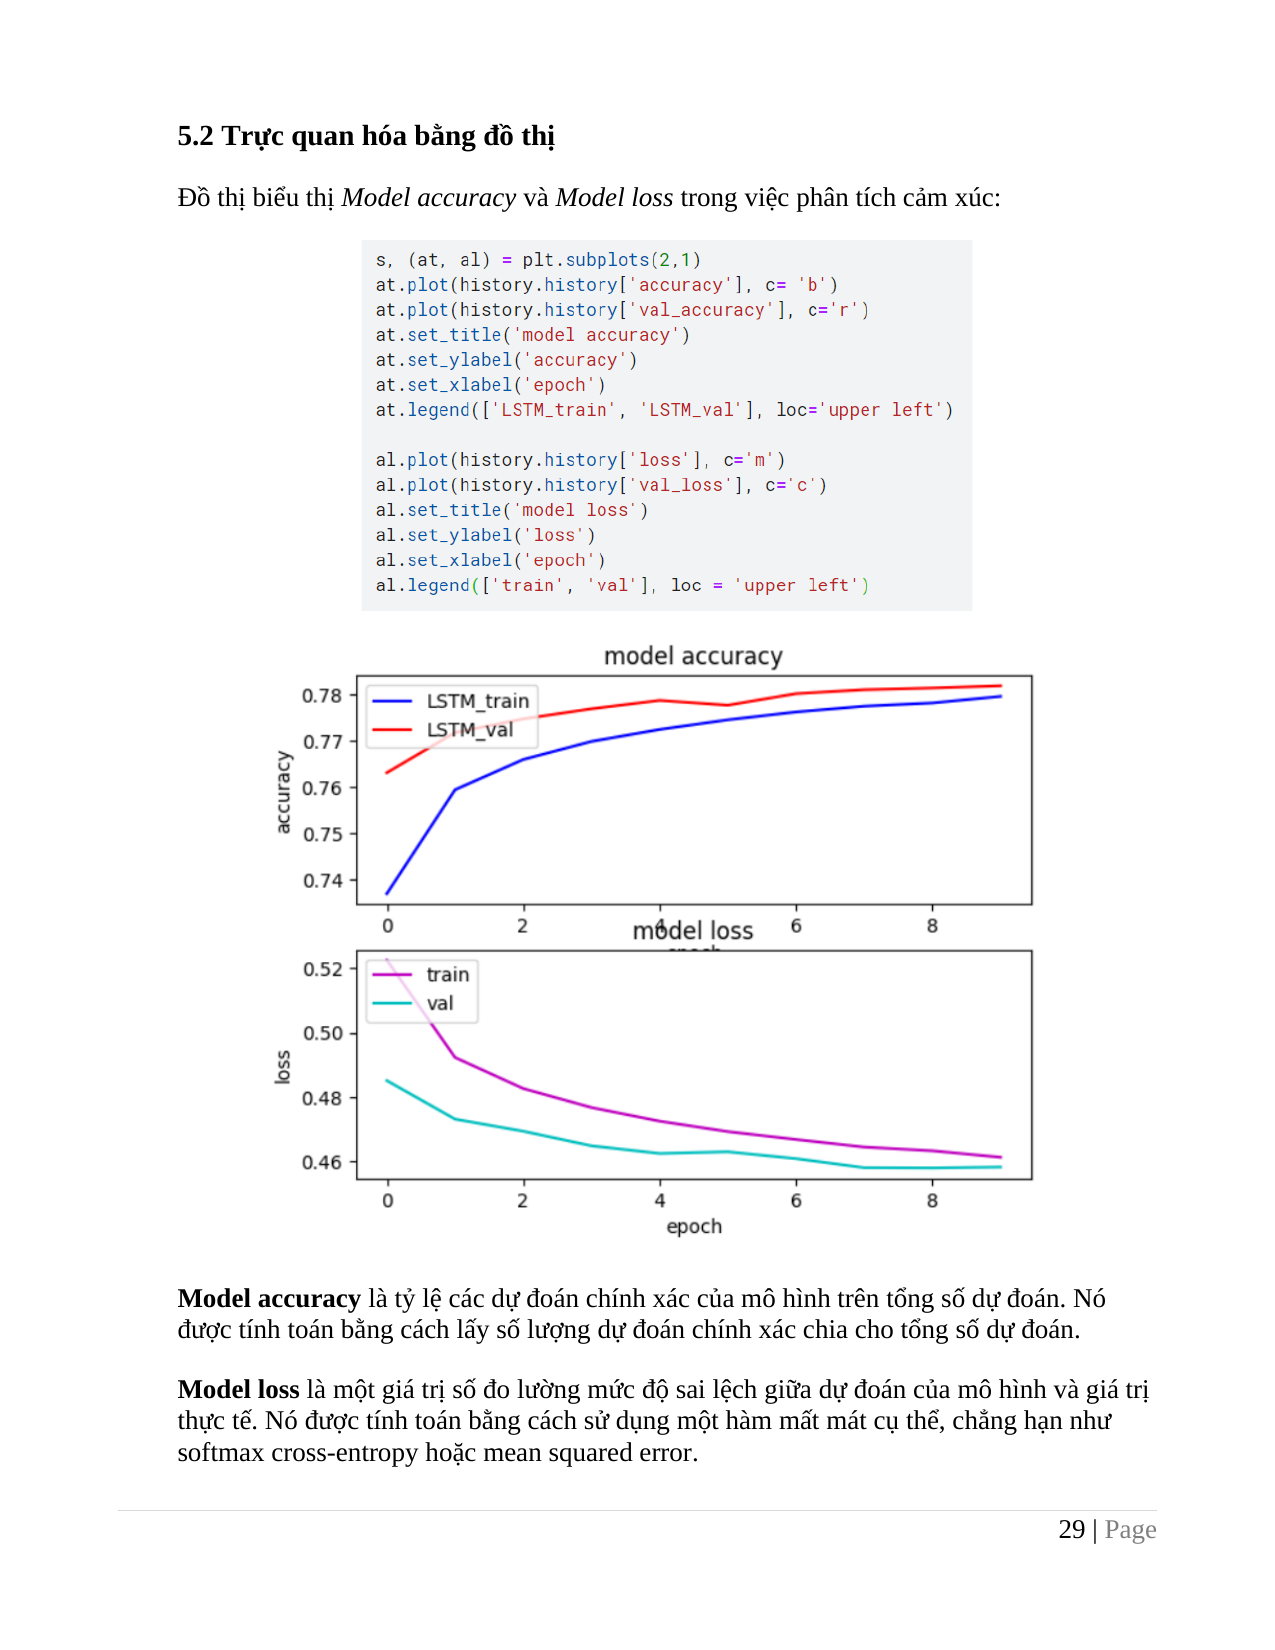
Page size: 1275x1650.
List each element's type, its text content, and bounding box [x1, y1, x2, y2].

picture [361, 240, 973, 611]
text Đồ thị biểu thị Model accuracy và Model loss trong việc phân tích cảm xúc: [118, 181, 1157, 212]
subtitle 5.2 Trực quan hóa bằng đồ thị [118, 118, 1157, 152]
text Model loss là một giá trị số đo lường mức độ sai lệch giữa dự đoán của mô hình và giá trị thực tế. Nó được tính toán bằng cách sử dụng một hàm mất mát cụ thể, chẳng hạn như softmax cross-entropy hoặc mean squared error. [177, 1373, 1157, 1467]
picture [263, 638, 1071, 1254]
text Model accuracy là tỷ lệ các dự đoán chính xác của mô hình trên tổng số dự đoán. Nó được tính toán bằng cách lấy số lượng dự đoán chính xác chia cho tổng số dự đoán. [177, 1282, 1157, 1344]
